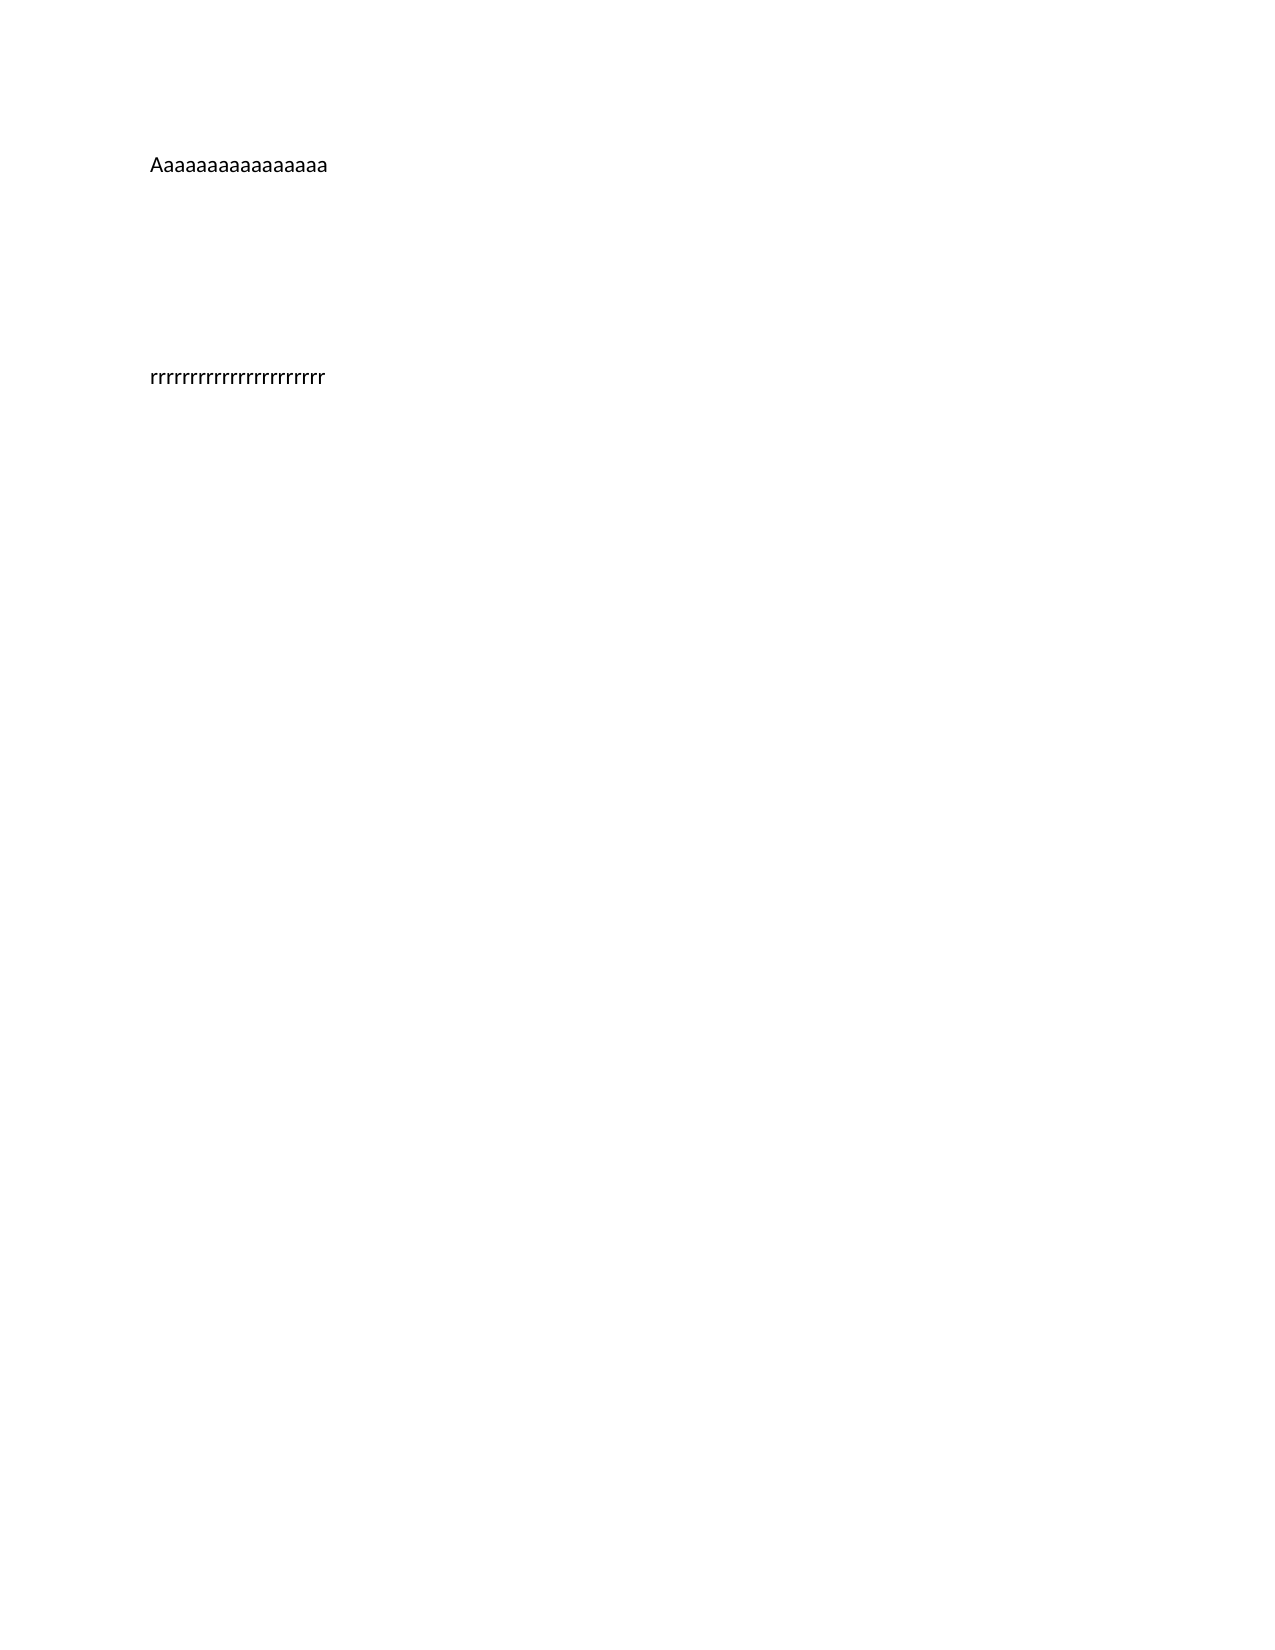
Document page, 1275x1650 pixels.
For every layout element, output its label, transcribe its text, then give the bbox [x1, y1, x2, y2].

text Aaaaaaaaaaaaaaaa [150, 150, 1125, 178]
text rrrrrrrrrrrrrrrrrrrrrr [150, 362, 1125, 390]
